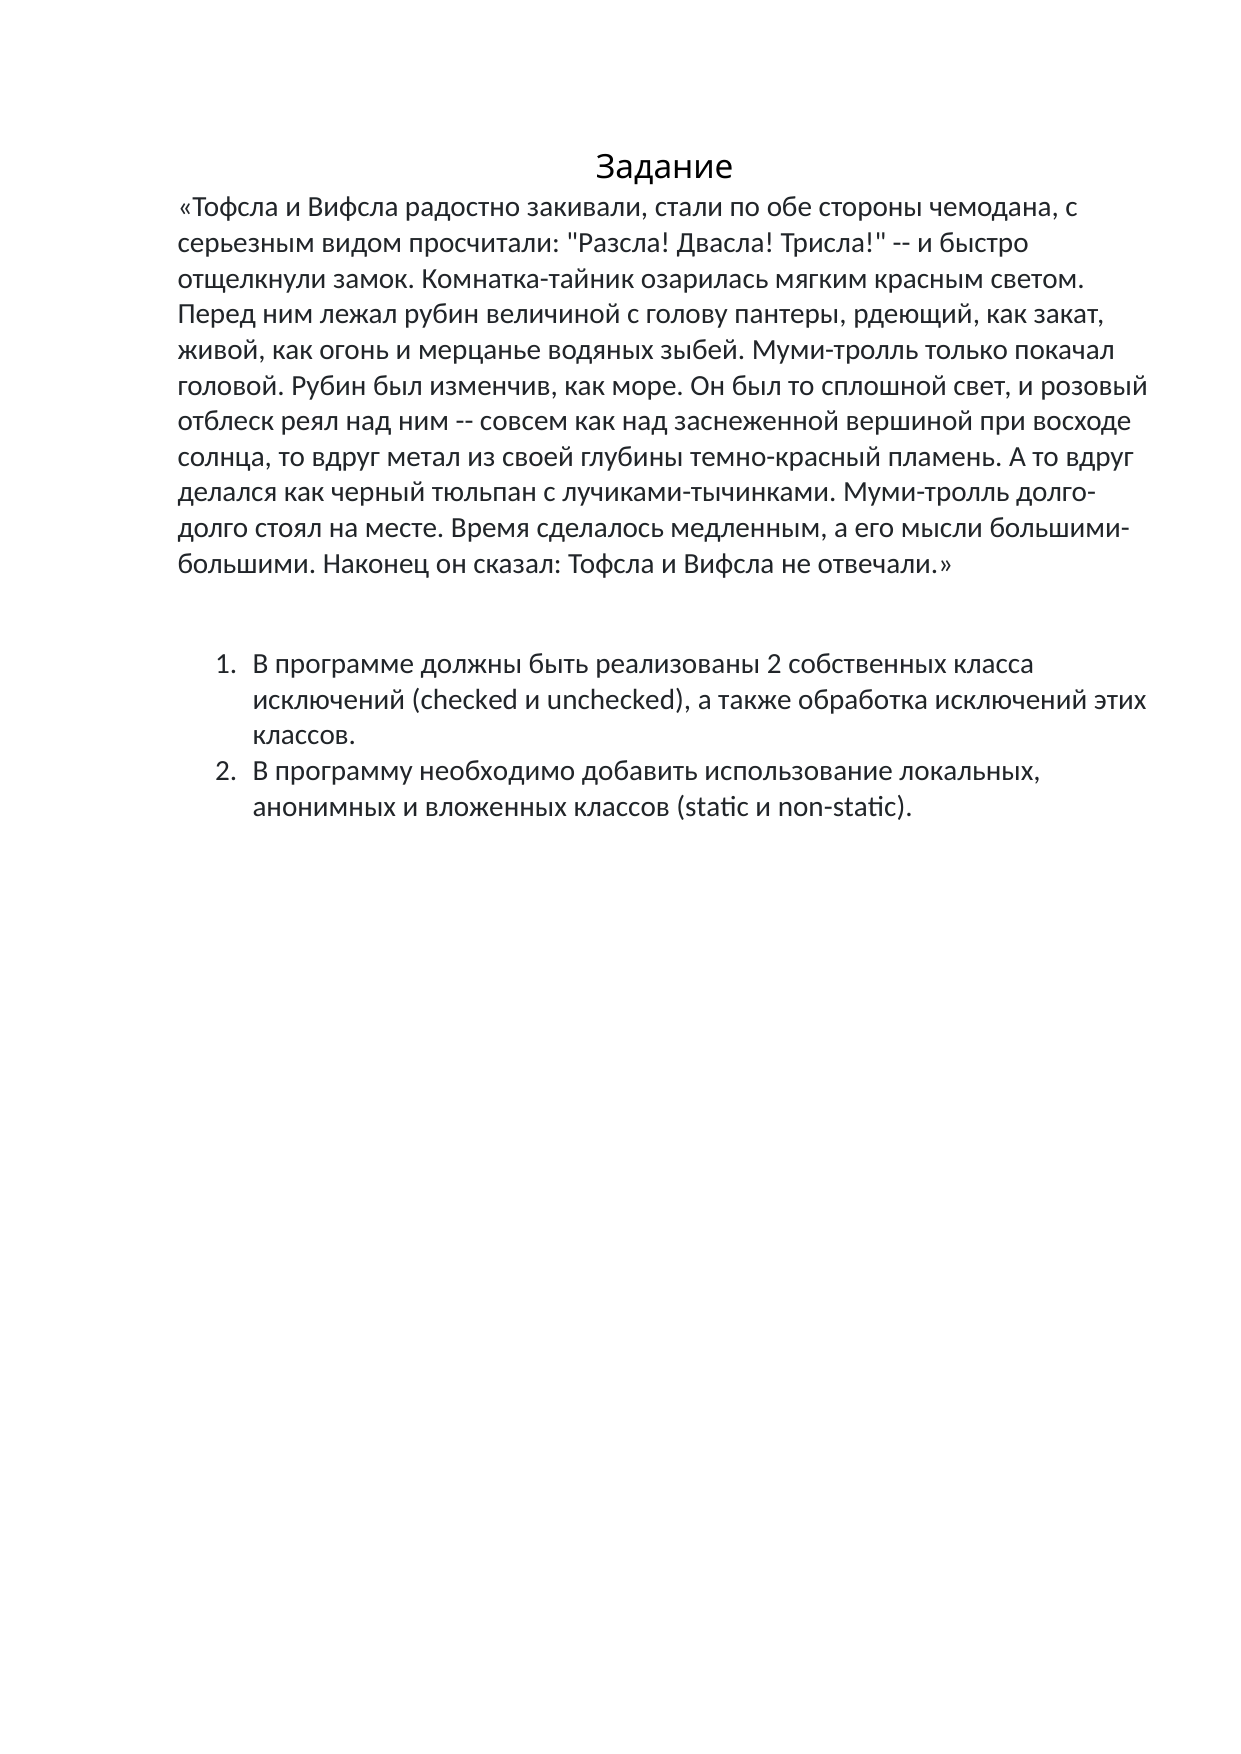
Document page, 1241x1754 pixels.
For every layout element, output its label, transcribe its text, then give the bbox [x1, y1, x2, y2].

list В программе должны быть реализованы 2 собственных класса исключений (checked и unchecked), а также обработка исключений этих классов. [215, 645, 1152, 752]
subtitle Задание [177, 143, 1152, 188]
text «Тофсла и Вифсла радостно закивали, стали по обе стороны чемодана, с серьезным видом просчитали: "Разсла! Двасла! Трисла!" -- и быстро отщелкнули замок. Комнатка-тайник озарилась мягким красным светом. Перед ним лежал рубин величиной с голову пантеры, рдеющий, как закат, живой, как огонь и мерцанье водяных зыбей. Муми-тролль только покачал головой. Рубин был изменчив, как море. Он был то сплошной свет, и розовый отблеск реял над ним -- совсем как над заснеженной вершиной при восходе солнца, то вдруг метал из своей глубины темно-красный пламень. А то вдруг делался как черный тюльпан с лучиками-тычинками. Муми-тролль долго-долго стоял на месте. Время сделалось медленным, а его мысли большими-большими. Наконец он сказал: Тофсла и Вифсла не отвечали.» [177, 188, 1152, 580]
list В программу необходимо добавить использование локальных, анонимных и вложенных классов (static и non-static). [215, 752, 1152, 823]
